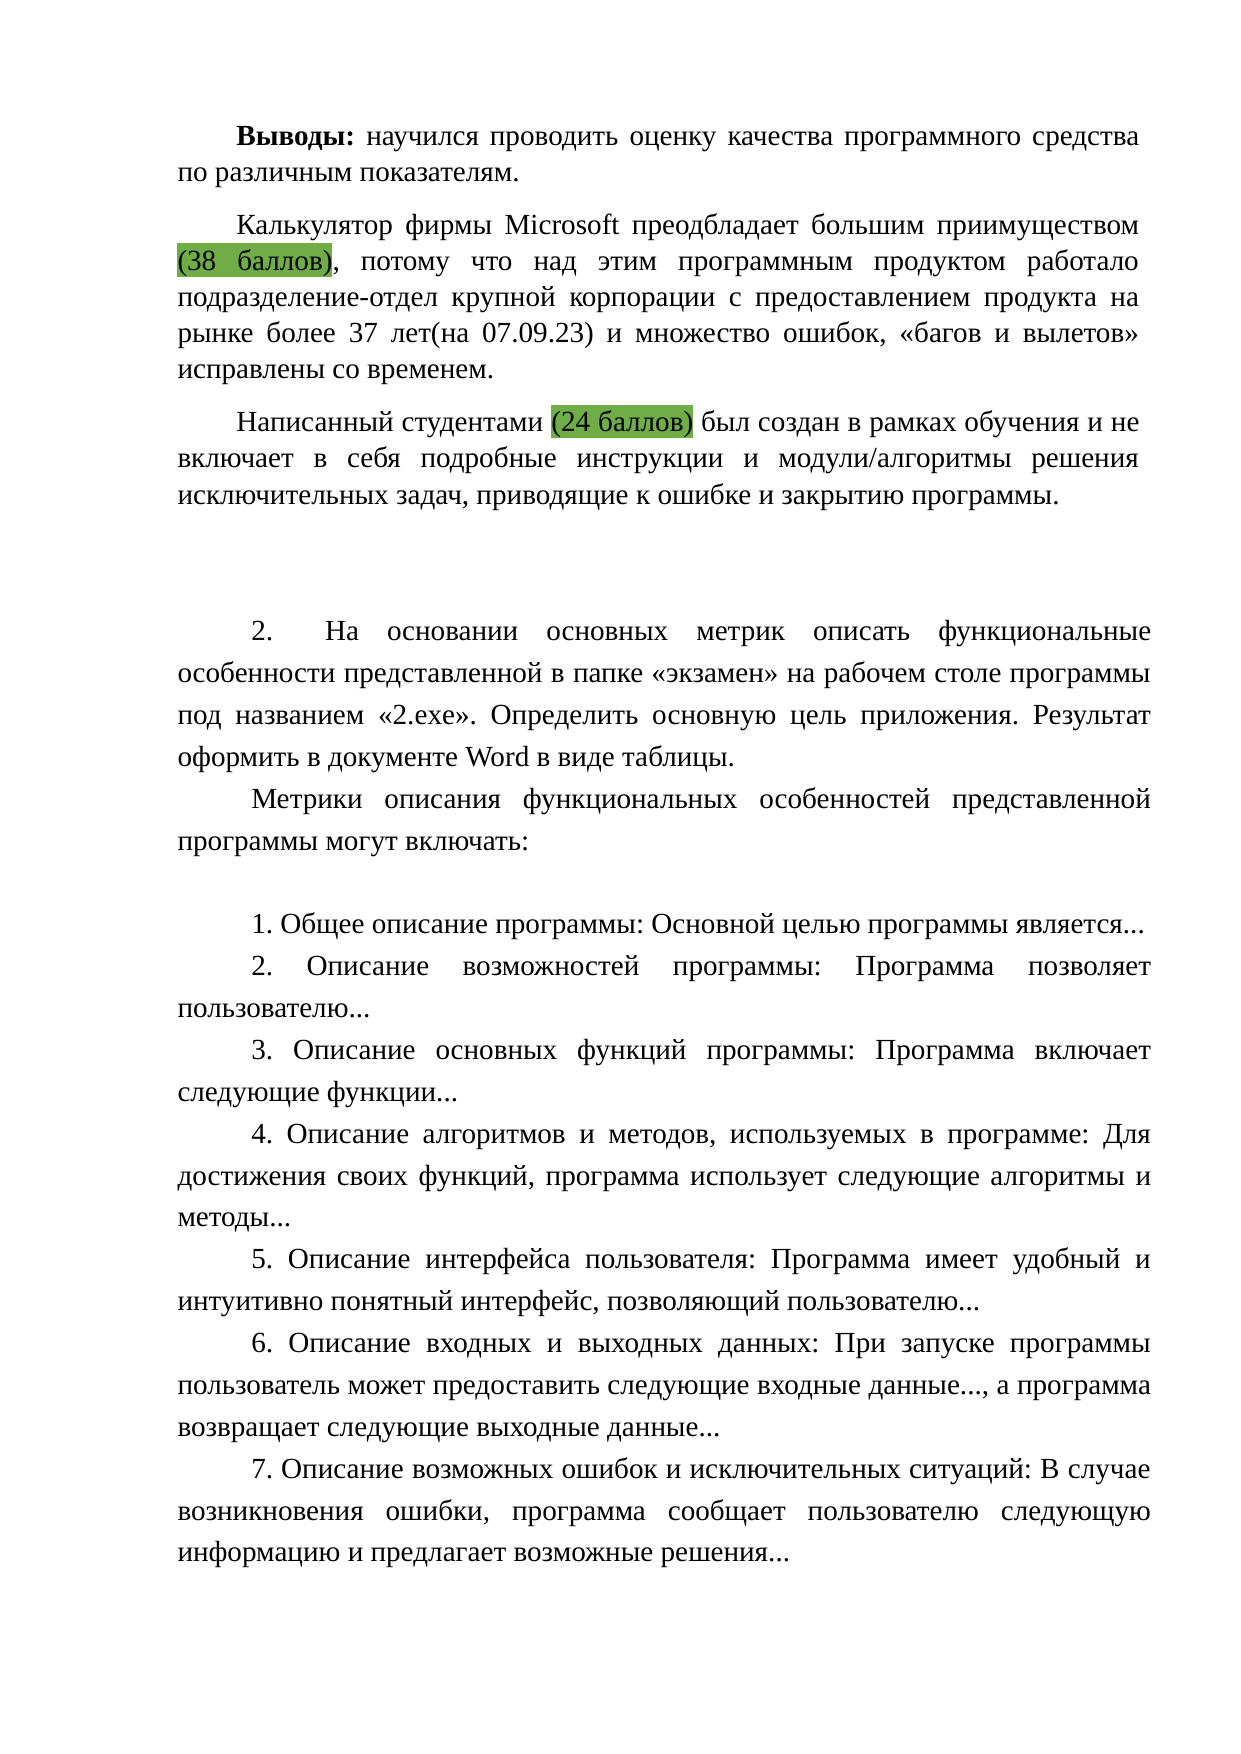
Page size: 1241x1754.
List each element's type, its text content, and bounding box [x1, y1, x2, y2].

text Метрики описания функциональных особенностей представленной программы могут включать: [177, 781, 1152, 856]
text Написанный студентами (24 баллов) был создан в рамках обучения и не включает в себя подробные инструкции и модули/алгоритмы решения исключительных задач, приводящие к ошибке и закрытию программы. [177, 404, 1140, 510]
text 2. Описание возможностей программы: Программа позволяет пользователю... [177, 948, 1152, 1024]
text 3. Описание основных функций программы: Программа включает следующие функции... [177, 1032, 1152, 1107]
text 1. Общее описание программы: Основной целью программы является... [177, 906, 1152, 940]
text 7. Описание возможных ошибок и исключительных ситуаций: В случае возникновения ошибки, программа сообщает пользователю следующую информацию и предлагает возможные решения... [177, 1451, 1152, 1568]
text 6. Описание входных и выходных данных: При запуске программы пользователь может предоставить следующие входные данные..., а программа возвращает следующие выходные данные... [177, 1325, 1152, 1442]
text 5. Описание интерфейса пользователя: Программа имеет удобный и интуитивно понятный интерфейс, позволяющий пользователю... [177, 1241, 1152, 1317]
text Калькулятор фирмы Microsoft преодбладает большим приимуществом (38 баллов), потому что над этим программным продуктом работало подразделение-отдел крупной корпорации с предоставлением продукта на рынке более 37 лет(на 07.09.23) и множество ошибок, «багов и вылетов» исправлены со временем. [177, 207, 1140, 385]
text 4. Описание алгоритмов и методов, используемых в программе: Для достижения своих функций, программа использует следующие алгоритмы и методы... [177, 1116, 1152, 1233]
text 2. На основании основных метрик описать функциональные особенности представленной в папке «экзамен» на рабочем столе программы под названием «2.exe». Определить основную цель приложения. Результат оформить в документе Word в виде таблицы. [177, 613, 1152, 772]
text Выводы: научился проводить оценку качества программного средства по различным показателям. [177, 118, 1140, 188]
